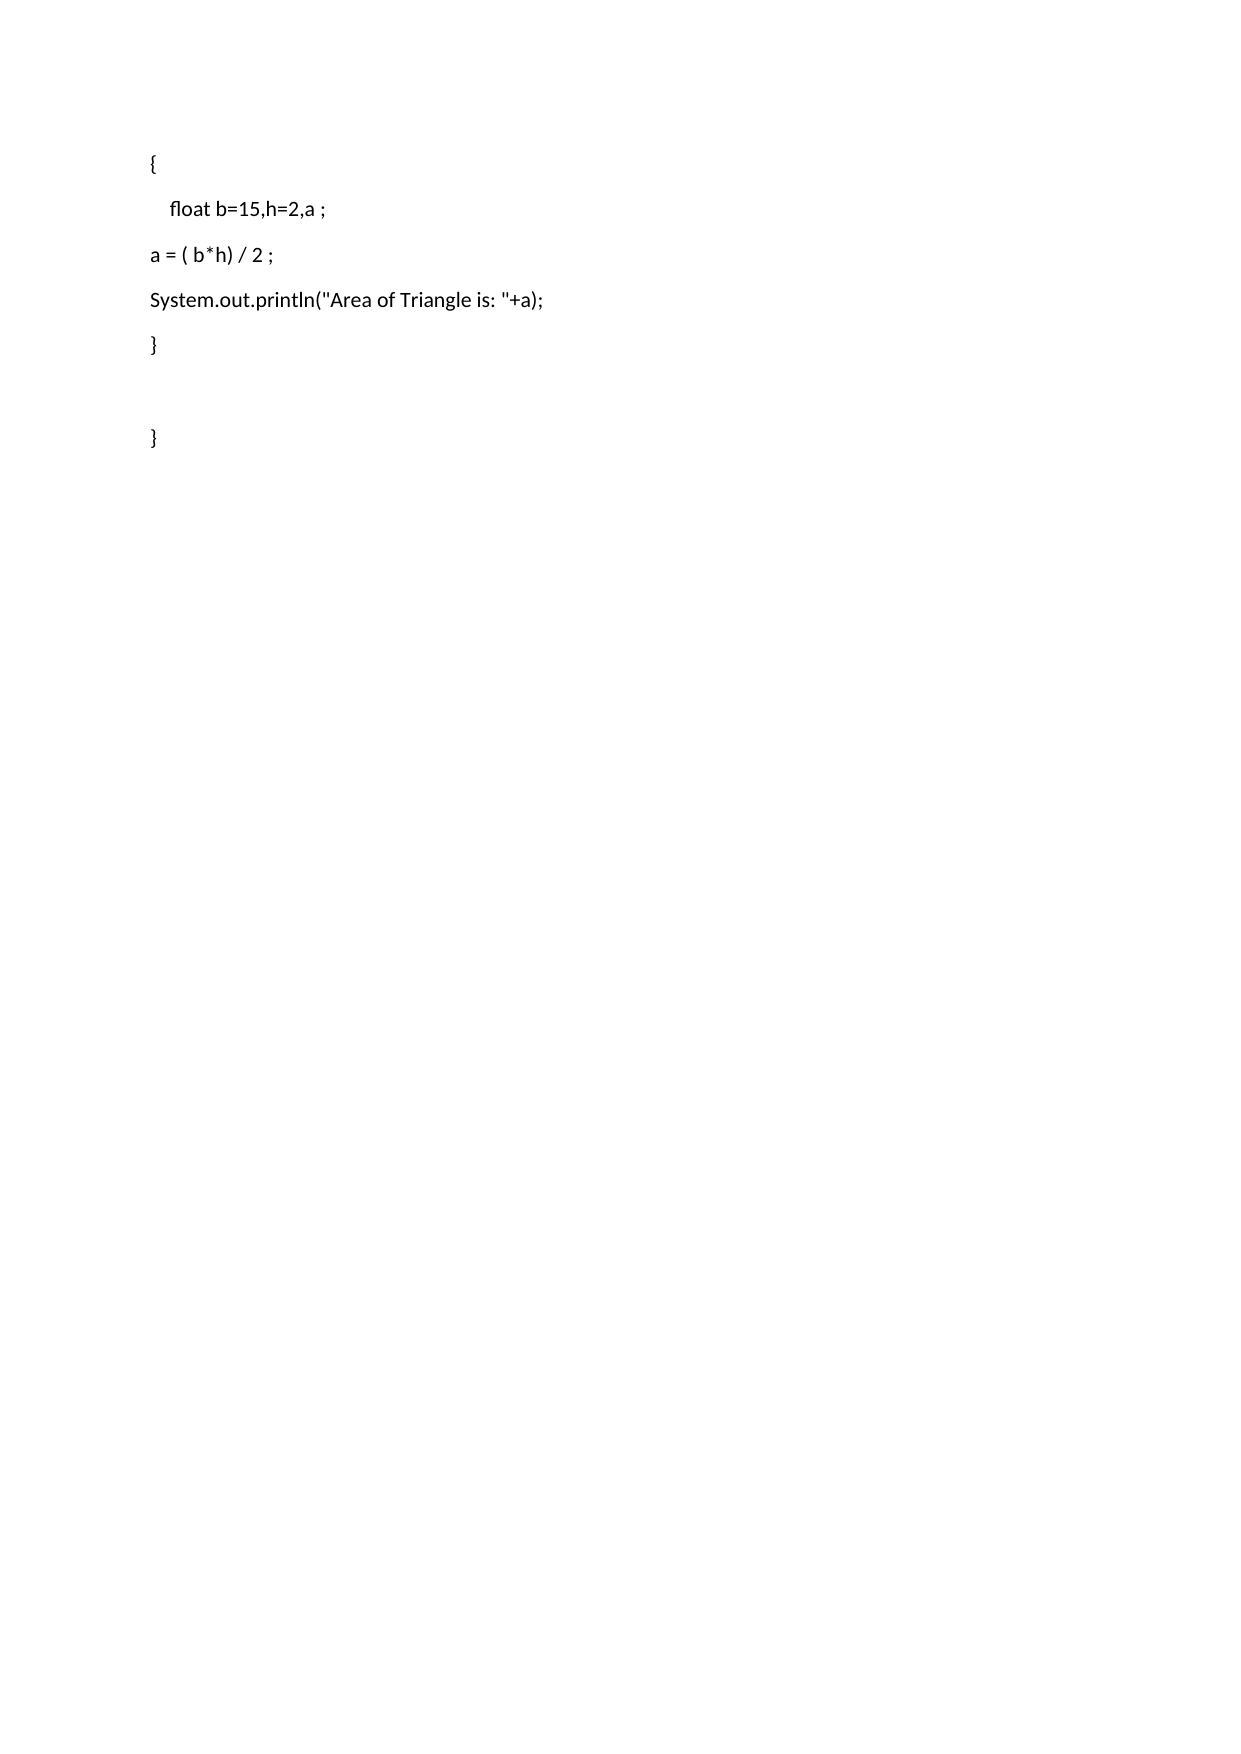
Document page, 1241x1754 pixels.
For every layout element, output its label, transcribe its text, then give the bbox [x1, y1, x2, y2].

text System.out.println("Area of Triangle is: "+a); [150, 286, 1090, 313]
text { [150, 150, 1090, 177]
text float b=15,h=2,a ; [150, 195, 1090, 222]
text } [150, 332, 1090, 358]
text a = ( b*h) / 2 ; [150, 241, 1090, 267]
text } [150, 424, 1090, 451]
